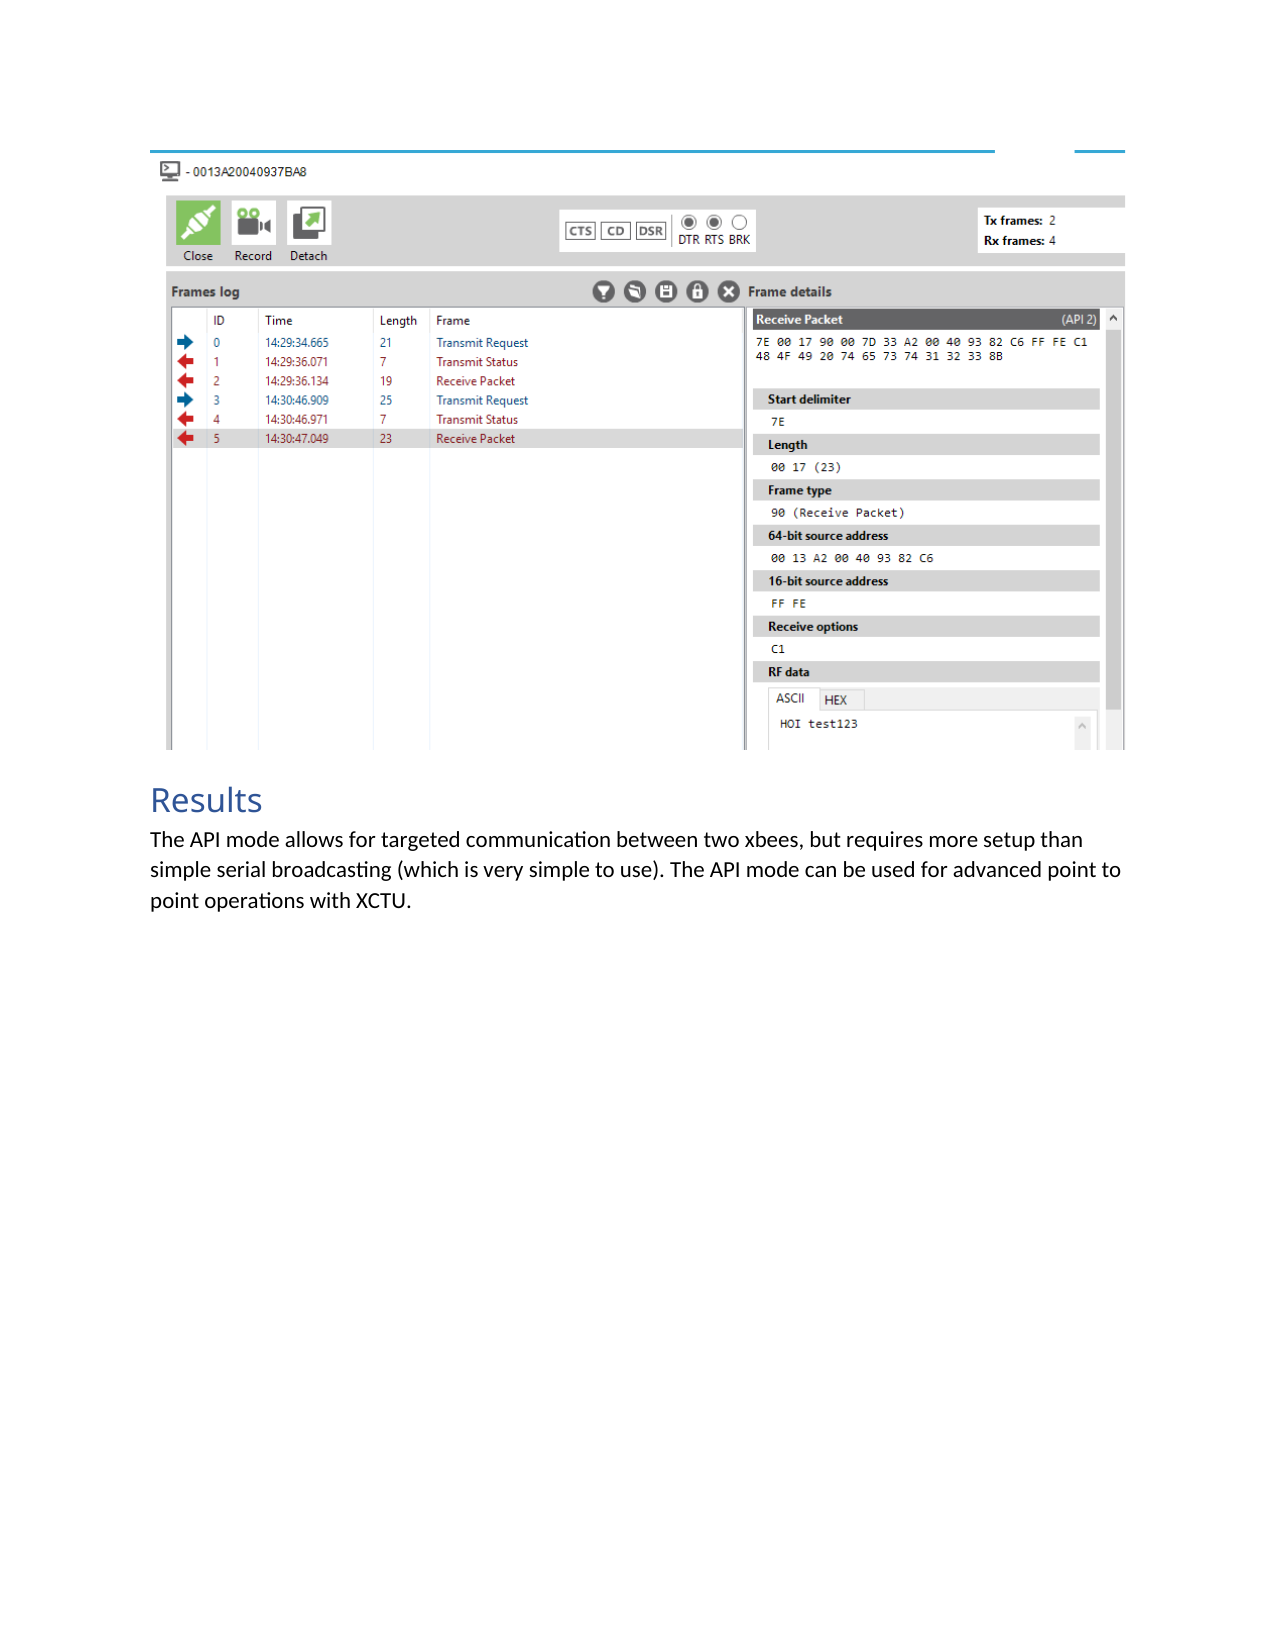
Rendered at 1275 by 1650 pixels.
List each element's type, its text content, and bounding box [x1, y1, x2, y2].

picture [150, 150, 1125, 750]
subtitle Results [150, 776, 1125, 822]
text The API mode allows for targeted communication between two xbees, but requires more setup than simple serial broadcasting (which is very simple to use). The API mode can be used for advanced point to point operations with XCTU. [150, 825, 1125, 914]
